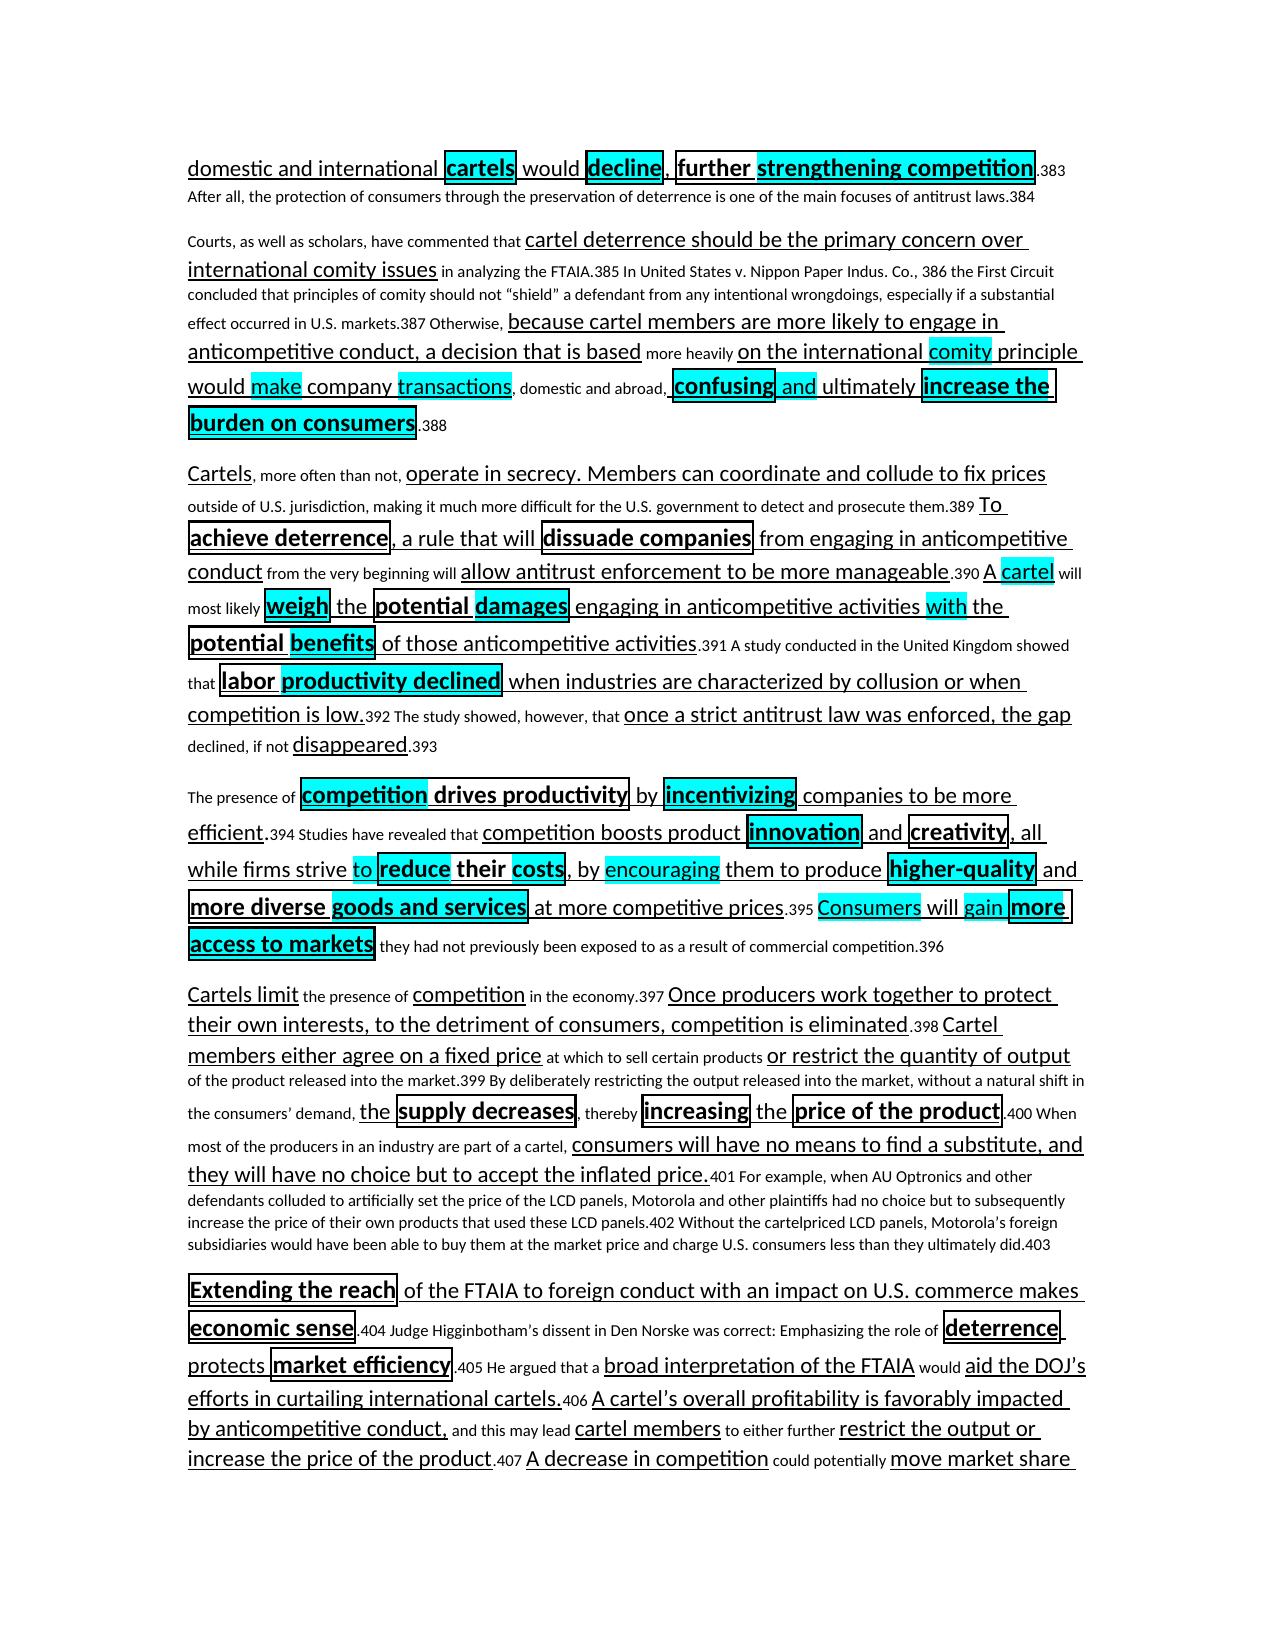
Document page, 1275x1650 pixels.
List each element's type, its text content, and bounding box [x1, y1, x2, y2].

text Cartels, more often than not, operate in secrecy. Members can coordinate and collude to fix prices outside of U.S. jurisdiction, making it much more difficult for the U.S. government to detect and prosecute them.389 To achieve deterrence, a rule that will dissuade companies from engaging in anticompetitive conduct from the very beginning will allow antitrust enforcement to be more manageable.390 A cartel will most likely weigh the potential damages engaging in anticompetitive activities with the potential benefits of those anticompetitive activities.391 A study conducted in the United Kingdom showed that labor productivity declined when industries are characterized by collusion or when competition is low.392 The study showed, however, that once a strict antitrust law was enforced, the gap declined, if not disappeared.393 [187, 459, 1087, 758]
text The presence of competition drives productivity by incentivizing companies to be more efficient.394 Studies have revealed that competition boosts product innovation and creativity, all while firms strive to reduce their costs, by encouraging them to produce higher-quality and more diverse goods and services at more competitive prices.395 Consumers will gain more access to markets they had not previously been exposed to as a result of commercial competition.396 [187, 777, 1087, 961]
text Courts, as well as scholars, have commented that cartel deterrence should be the primary concern over international comity issues in analyzing the FTAIA.385 In United States v. Nippon Paper Indus. Co., 386 the First Circuit concluded that principles of comity should not “shield” a defendant from any intentional wrongdoings, especially if a substantial effect occurred in U.S. markets.387 Otherwise, because cartel members are more likely to engage in anticompetitive conduct, a decision that is based more heavily on the international comity principle would make company transactions, domestic and abroad, confusing and ultimately increase the burden on consumers.388 [187, 225, 1087, 440]
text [187, 1272, 1087, 1472]
text Cartels limit the presence of competition in the economy.397 Once producers work together to protect their own interests, to the detriment of consumers, competition is eliminated.398 Cartel members either agree on a fixed price at which to sell certain products or restrict the quantity of output of the product released into the market.399 By deliberately restricting the output released into the market, without a natural shift in the consumers’ demand, the supply decreases, thereby increasing the price of the product.400 When most of the producers in an industry are part of a cartel, consumers will have no means to find a substitute, and they will have no choice but to accept the inflated price.401 For example, when AU Optronics and other defendants colluded to artificially set the price of the LCD panels, Motorola and other plaintiffs had no choice but to subsequently increase the price of their own products that used these LCD panels.402 Without the cartelpriced LCD panels, Motorola’s foreign subsidiaries would have been able to buy them at the market price and charge U.S. consumers less than they ultimately did.403 [187, 980, 1087, 1254]
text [187, 150, 1087, 207]
